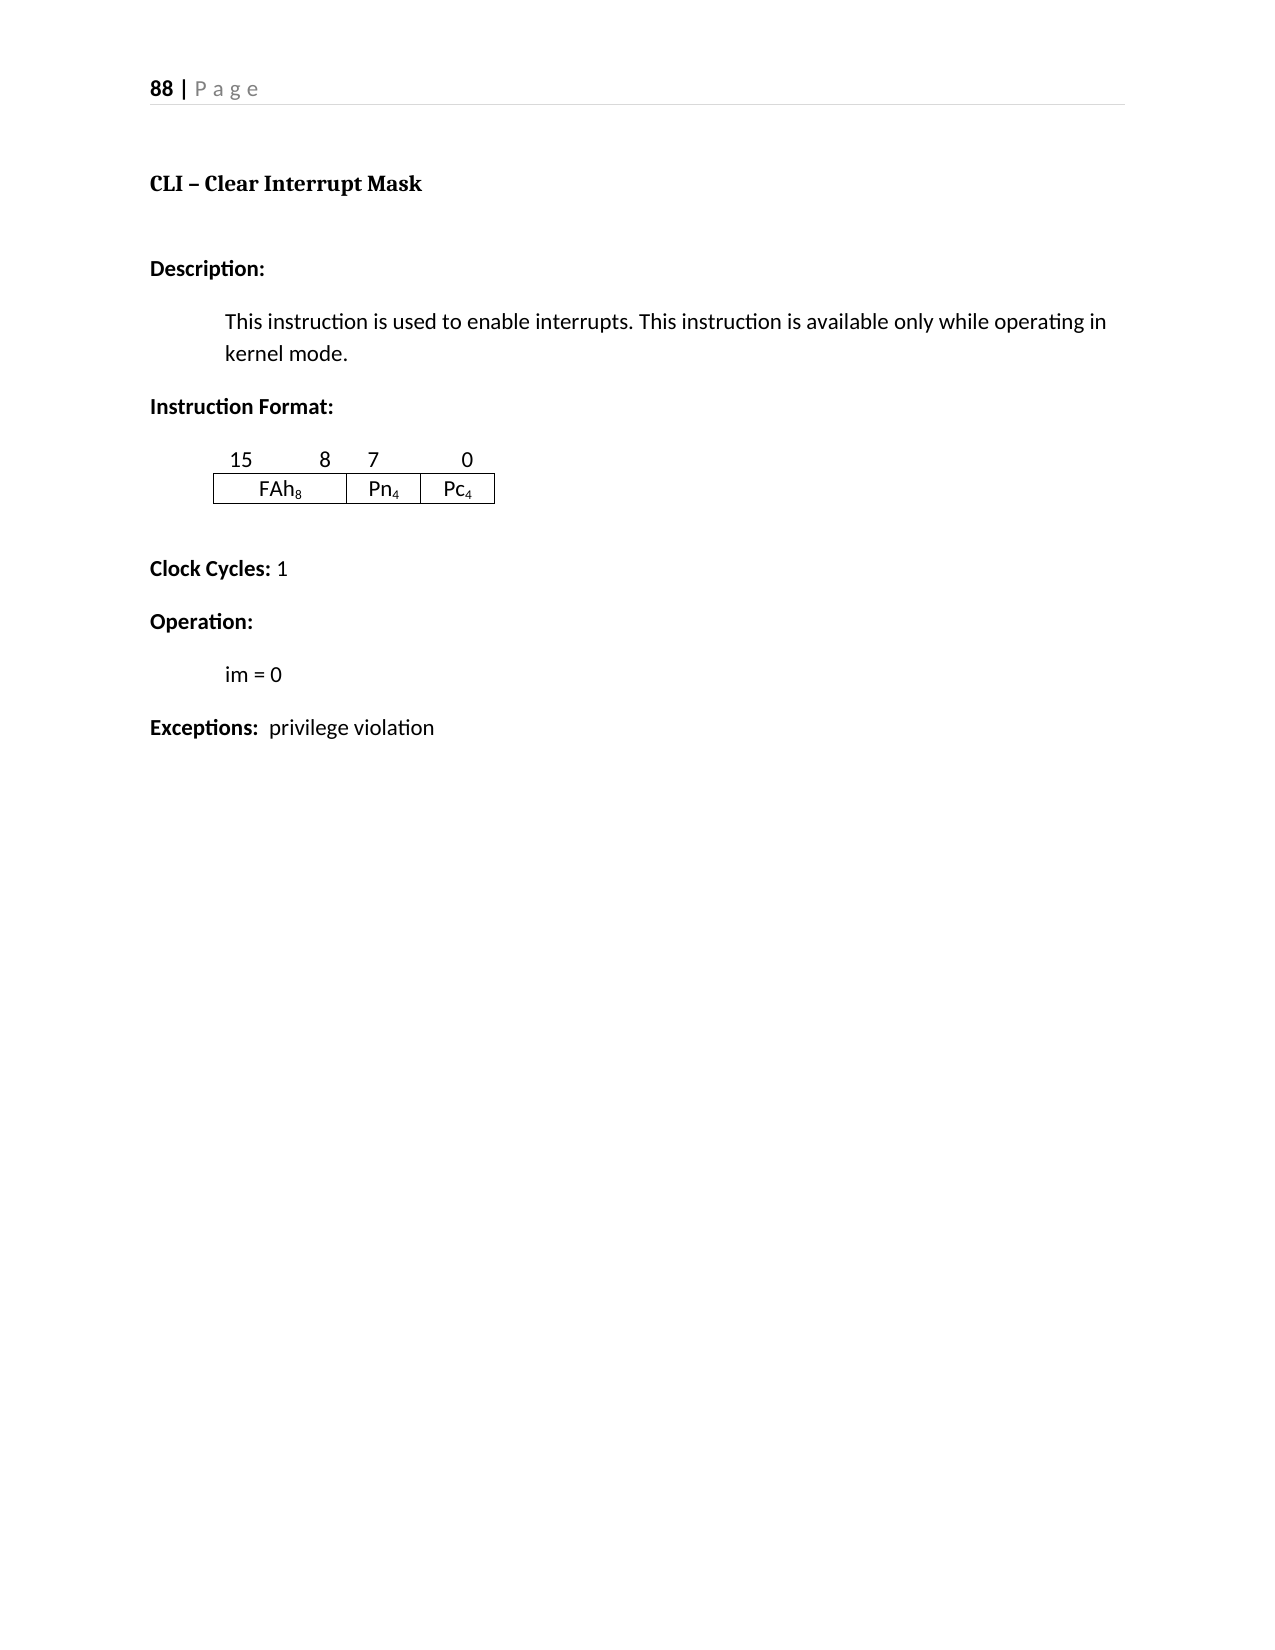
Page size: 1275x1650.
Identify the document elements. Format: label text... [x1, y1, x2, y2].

text This instruction is used to enable interrupts. This instruction is available only while operating in kernel mode. [225, 307, 1125, 367]
text im = 0 [225, 661, 1125, 688]
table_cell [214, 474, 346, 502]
text Description: [150, 254, 1125, 282]
text Operation: [150, 607, 1125, 636]
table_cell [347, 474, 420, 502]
text Clock Cycles: 1 [150, 554, 1125, 582]
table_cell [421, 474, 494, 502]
text Instruction Format: [150, 392, 1125, 420]
subtitle CLI – Clear Interrupt Mask [150, 171, 1125, 197]
text Exceptions: privilege violation [150, 713, 1125, 742]
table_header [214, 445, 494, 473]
